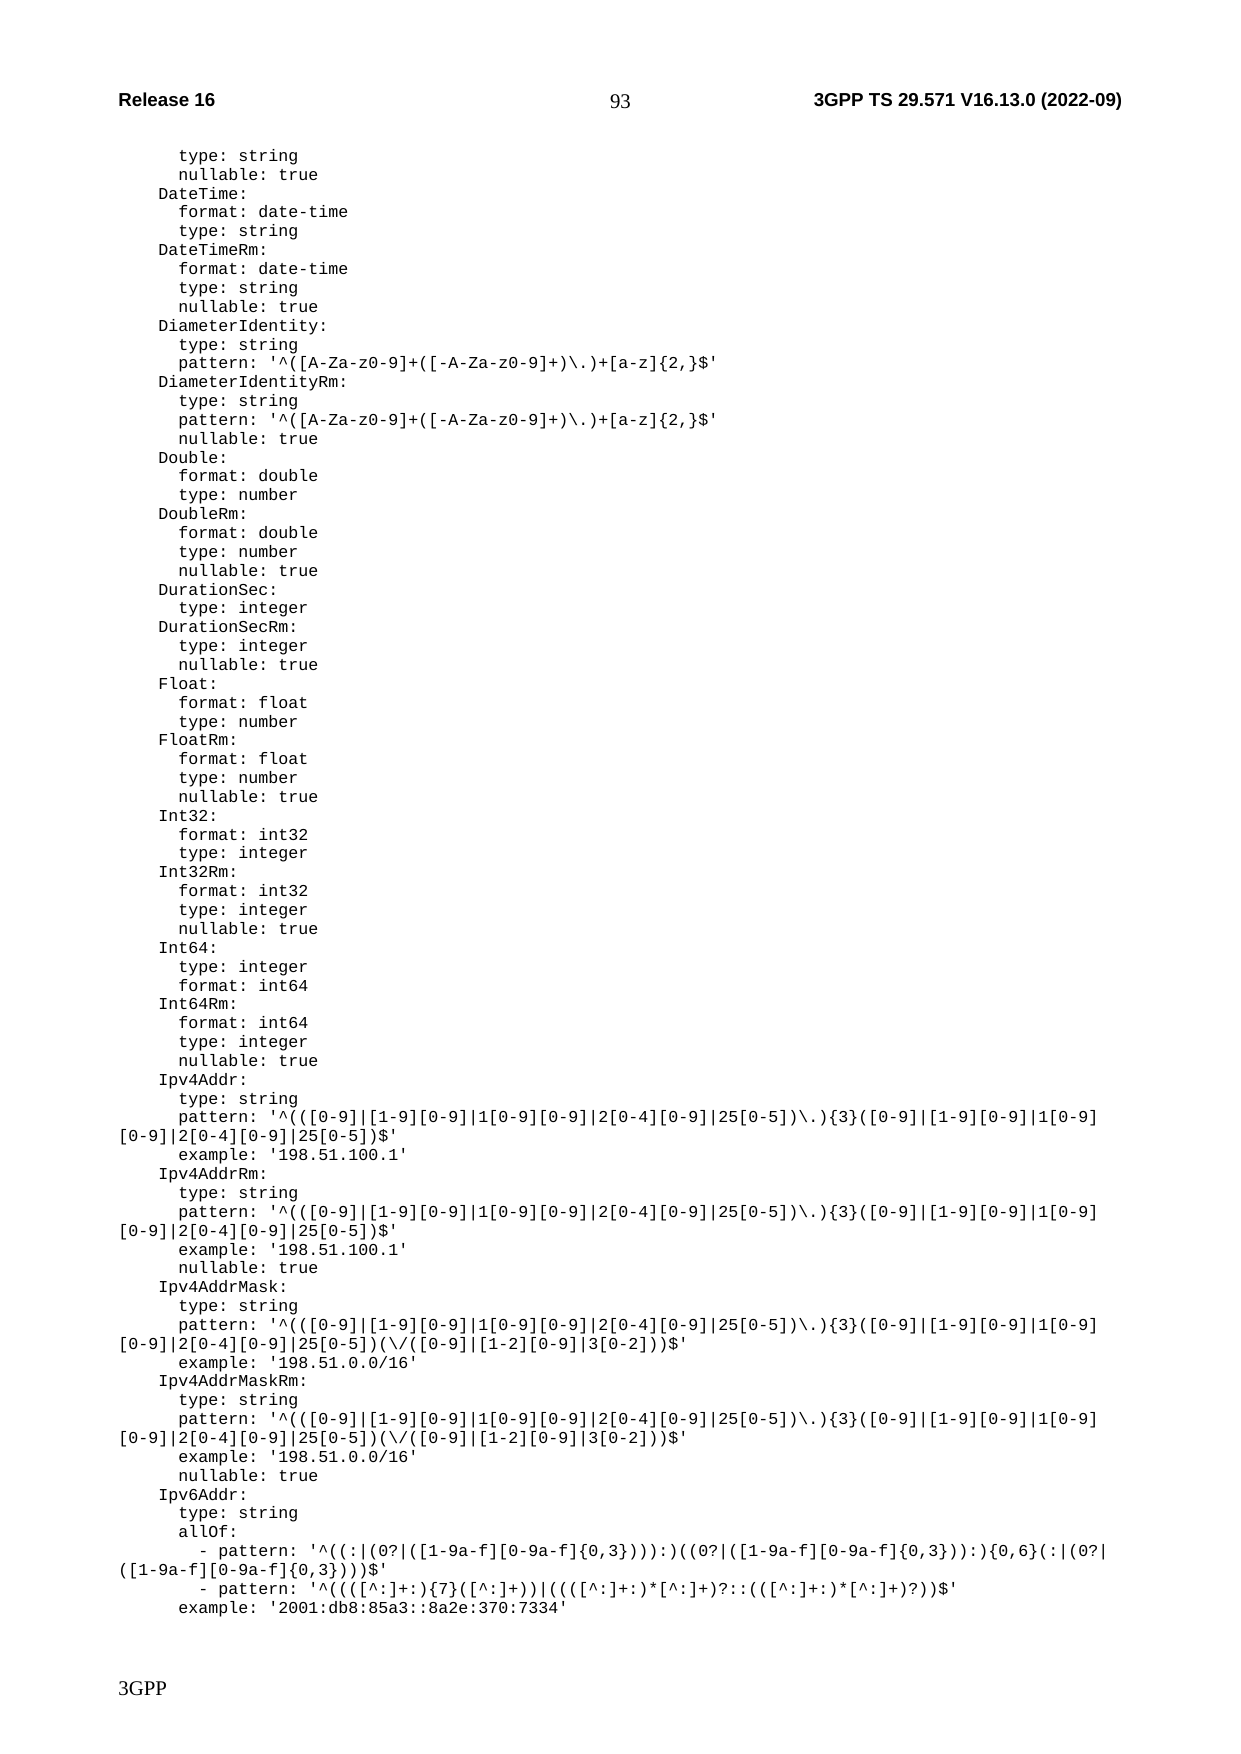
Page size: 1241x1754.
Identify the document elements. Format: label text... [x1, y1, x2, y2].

text type: integer [118, 845, 1122, 864]
text example: '198.51.100.1' [118, 1241, 1122, 1260]
text format: int32 [118, 883, 1122, 902]
text pattern: '^(([0-9]|[1-9][0-9]|1[0-9][0-9]|2[0-4][0-9]|25[0-5])\.){3}([0-9]|[1-9][0-9]|1[0-9][0-9]|2[0-4][0-9]|25[0-5])(\/([0-9]|[1-2][0-9]|3[0-2]))$' [118, 1411, 1122, 1448]
text FloatRm: [118, 732, 1122, 751]
text nullable: true [118, 298, 1122, 317]
text type: string [118, 1090, 1122, 1109]
text Int32Rm: [118, 864, 1122, 883]
text type: string [118, 336, 1122, 355]
text format: float [118, 694, 1122, 713]
text example: '2001:db8:85a3::8a2e:370:7334' [118, 1599, 1122, 1618]
text pattern: '^(([0-9]|[1-9][0-9]|1[0-9][0-9]|2[0-4][0-9]|25[0-5])\.){3}([0-9]|[1-9][0-9]|1[0-9][0-9]|2[0-4][0-9]|25[0-5])$' [118, 1203, 1122, 1241]
text type: string [118, 1392, 1122, 1411]
text Int64Rm: [118, 996, 1122, 1015]
text nullable: true [118, 921, 1122, 939]
text DurationSec: [118, 581, 1122, 600]
text allOf: [118, 1524, 1122, 1543]
text type: integer [118, 902, 1122, 921]
text nullable: true [118, 788, 1122, 807]
text type: integer [118, 638, 1122, 657]
text format: double [118, 524, 1122, 543]
text pattern: '^(([0-9]|[1-9][0-9]|1[0-9][0-9]|2[0-4][0-9]|25[0-5])\.){3}([0-9]|[1-9][0-9]|1[0-9][0-9]|2[0-4][0-9]|25[0-5])(\/([0-9]|[1-2][0-9]|3[0-2]))$' [118, 1316, 1122, 1354]
text type: string [118, 1184, 1122, 1203]
text nullable: true [118, 1052, 1122, 1071]
text DurationSecRm: [118, 619, 1122, 638]
text Ipv6Addr: [118, 1486, 1122, 1505]
text nullable: true [118, 1260, 1122, 1279]
text type: number [118, 770, 1122, 788]
text nullable: true [118, 657, 1122, 675]
text Double: [118, 449, 1122, 468]
text type: string [118, 223, 1122, 242]
text format: float [118, 751, 1122, 770]
text Ipv4AddrRm: [118, 1166, 1122, 1184]
text example: '198.51.100.1' [118, 1147, 1122, 1166]
text type: number [118, 543, 1122, 562]
text DateTimeRm: [118, 242, 1122, 261]
text Ipv4AddrMaskRm: [118, 1373, 1122, 1392]
text nullable: true [118, 1467, 1122, 1486]
text format: date-time [118, 204, 1122, 223]
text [118, 1580, 1122, 1599]
text format: date-time [118, 261, 1122, 279]
text type: string [118, 1298, 1122, 1316]
text type: integer [118, 1034, 1122, 1052]
text type: string [118, 1505, 1122, 1524]
text type: string [118, 279, 1122, 298]
text type: integer [118, 958, 1122, 977]
text nullable: true [118, 166, 1122, 185]
text nullable: true [118, 562, 1122, 581]
text type: string [118, 147, 1122, 166]
text Ipv4Addr: [118, 1071, 1122, 1090]
text type: string [118, 393, 1122, 411]
text Int32: [118, 807, 1122, 826]
text format: int64 [118, 977, 1122, 996]
text DiameterIdentityRm: [118, 374, 1122, 393]
text DoubleRm: [118, 506, 1122, 524]
text DateTime: [118, 185, 1122, 204]
text type: number [118, 487, 1122, 506]
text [118, 1543, 1122, 1580]
text format: double [118, 468, 1122, 487]
text example: '198.51.0.0/16' [118, 1448, 1122, 1467]
text Ipv4AddrMask: [118, 1279, 1122, 1298]
text pattern: '^(([0-9]|[1-9][0-9]|1[0-9][0-9]|2[0-4][0-9]|25[0-5])\.){3}([0-9]|[1-9][0-9]|1[0-9][0-9]|2[0-4][0-9]|25[0-5])$' [118, 1109, 1122, 1147]
text type: number [118, 713, 1122, 732]
text DiameterIdentity: [118, 317, 1122, 336]
text example: '198.51.0.0/16' [118, 1354, 1122, 1373]
text Float: [118, 675, 1122, 694]
text Int64: [118, 939, 1122, 958]
text pattern: '^([A-Za-z0-9]+([-A-Za-z0-9]+)\.)+[a-z]{2,}$' [118, 411, 1122, 430]
text format: int64 [118, 1015, 1122, 1034]
text nullable: true [118, 430, 1122, 449]
text type: integer [118, 600, 1122, 619]
text pattern: '^([A-Za-z0-9]+([-A-Za-z0-9]+)\.)+[a-z]{2,}$' [118, 355, 1122, 374]
text format: int32 [118, 826, 1122, 845]
